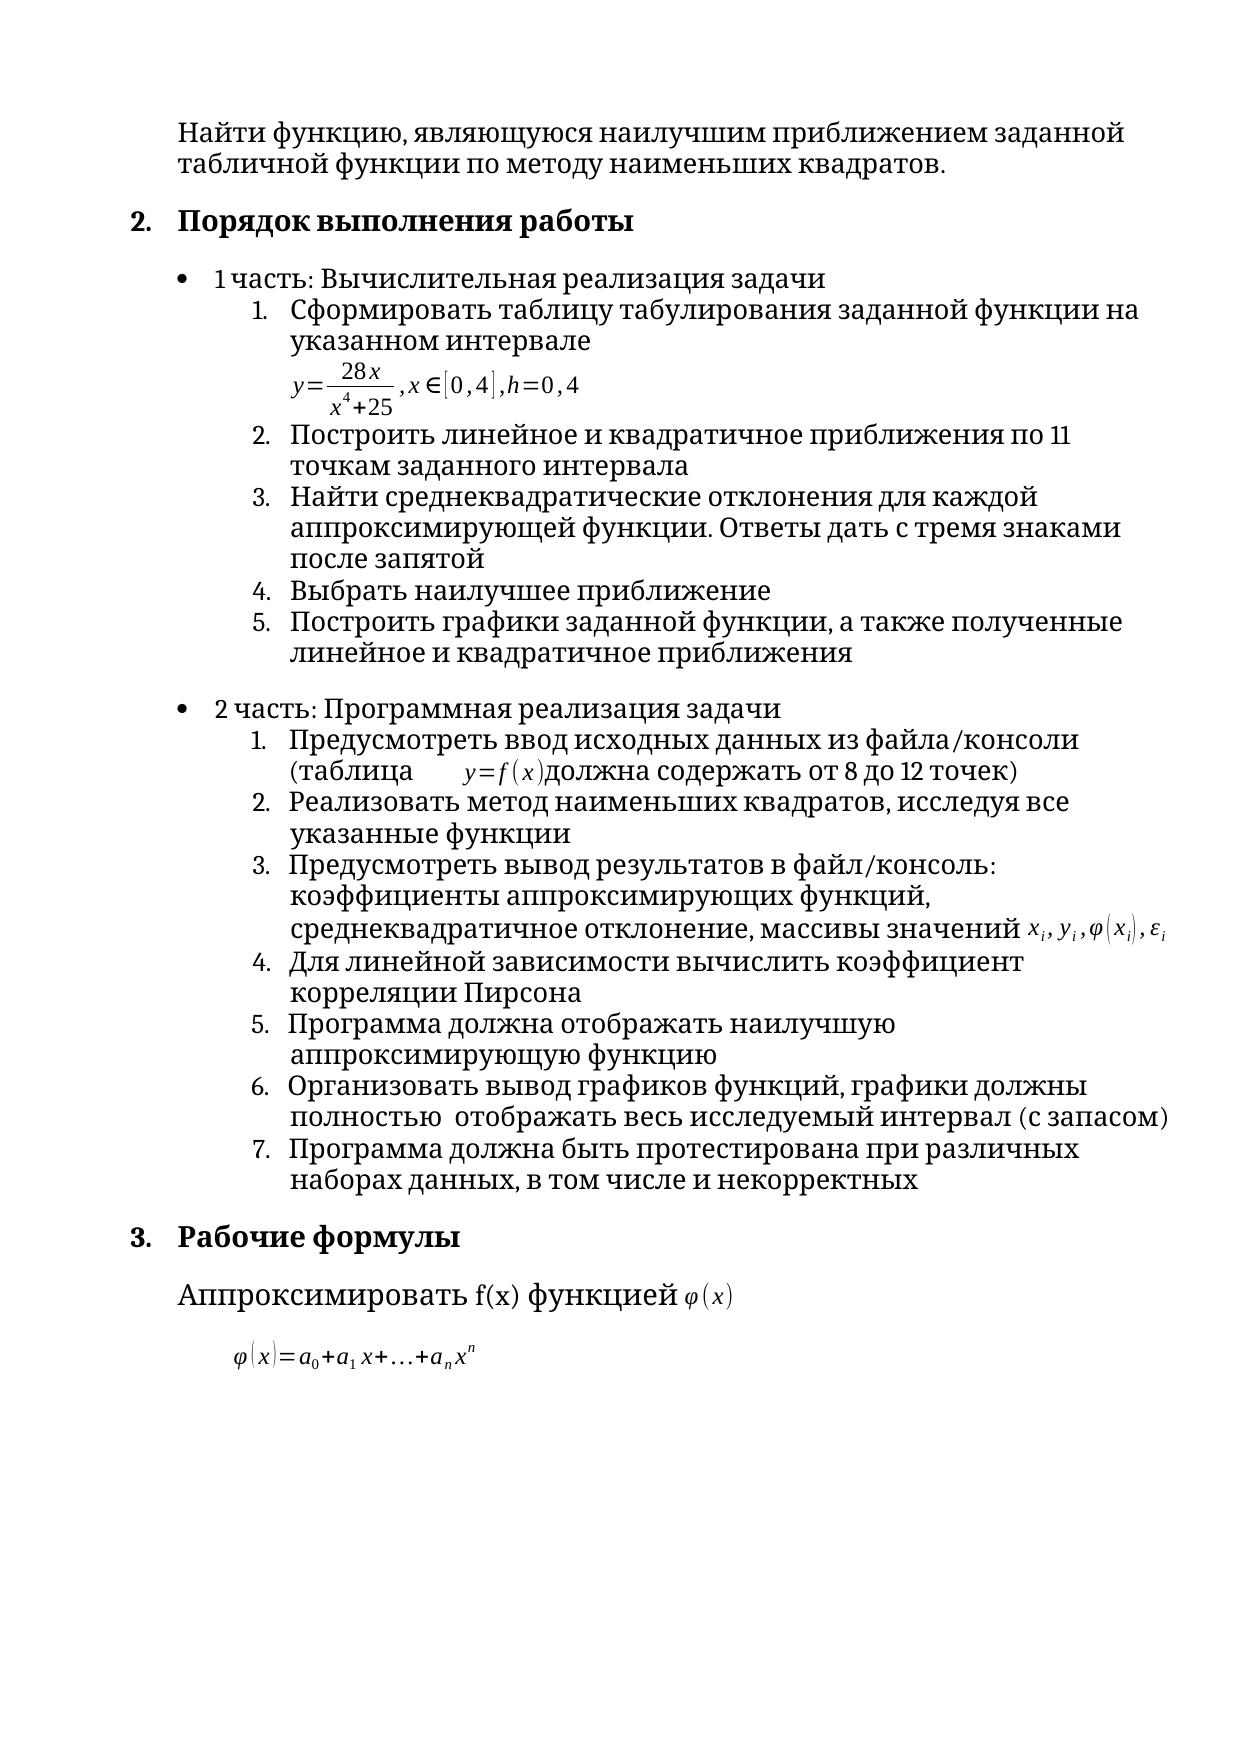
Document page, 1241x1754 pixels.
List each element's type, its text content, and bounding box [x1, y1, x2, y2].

text 4. Для линейной зависимости вычислить коэффициент корреляции Пирсона [252, 947, 1171, 1009]
list 1 часть: Вычислительная реализация задачи [177, 264, 1171, 295]
list Выбрать наилучшее приближение [252, 576, 1171, 607]
list Порядок выполнения работы [130, 205, 1171, 239]
text 7. Программа должна быть протестирована при различных наборах данных, в том числе и некорректных [252, 1134, 1171, 1196]
text 5. Программа должна отображать наилучшую аппроксимирующую функцию [251, 1009, 1171, 1071]
text 2. Реализовать метод наименьших квадратов, исследуя все указанные функции [252, 787, 1171, 850]
list Рабочие формулы [130, 1221, 1171, 1254]
list Предусмотреть ввод исходных данных из файла/консоли (таблица должна содержать от 8 до 12 точек) [251, 725, 1171, 787]
list Сформировать таблицу табулирования заданной функции на указанном интервале [252, 295, 1171, 357]
text Аппроксимировать f(x) функцией [177, 1279, 1171, 1313]
list Найти среднеквадратические отклонения для каждой аппроксимирующей функции. Ответы дать с тремя знаками после запятой [252, 482, 1171, 576]
list Построить графики заданной функции, а также полученные линейное и квадратичное приближения [252, 607, 1171, 669]
list Построить линейное и квадратичное приближения по 11 точкам заданного интервала [252, 420, 1171, 482]
text 3. Предусмотреть вывод результатов в файл/консоль: коэффициенты аппроксимирующих функций, среднеквадратичное отклонение, массивы значений [252, 850, 1171, 947]
list 2 часть: Программная реализация задачи [177, 694, 1171, 725]
text 6. Организовать вывод графиков функций, графики должны полностью отображать весь исследуемый интервал (с запасом) [251, 1071, 1171, 1134]
text Найти функцию, являющуюся наилучшим приближением заданной табличной функции по методу наименьших квадратов. [130, 118, 1171, 180]
